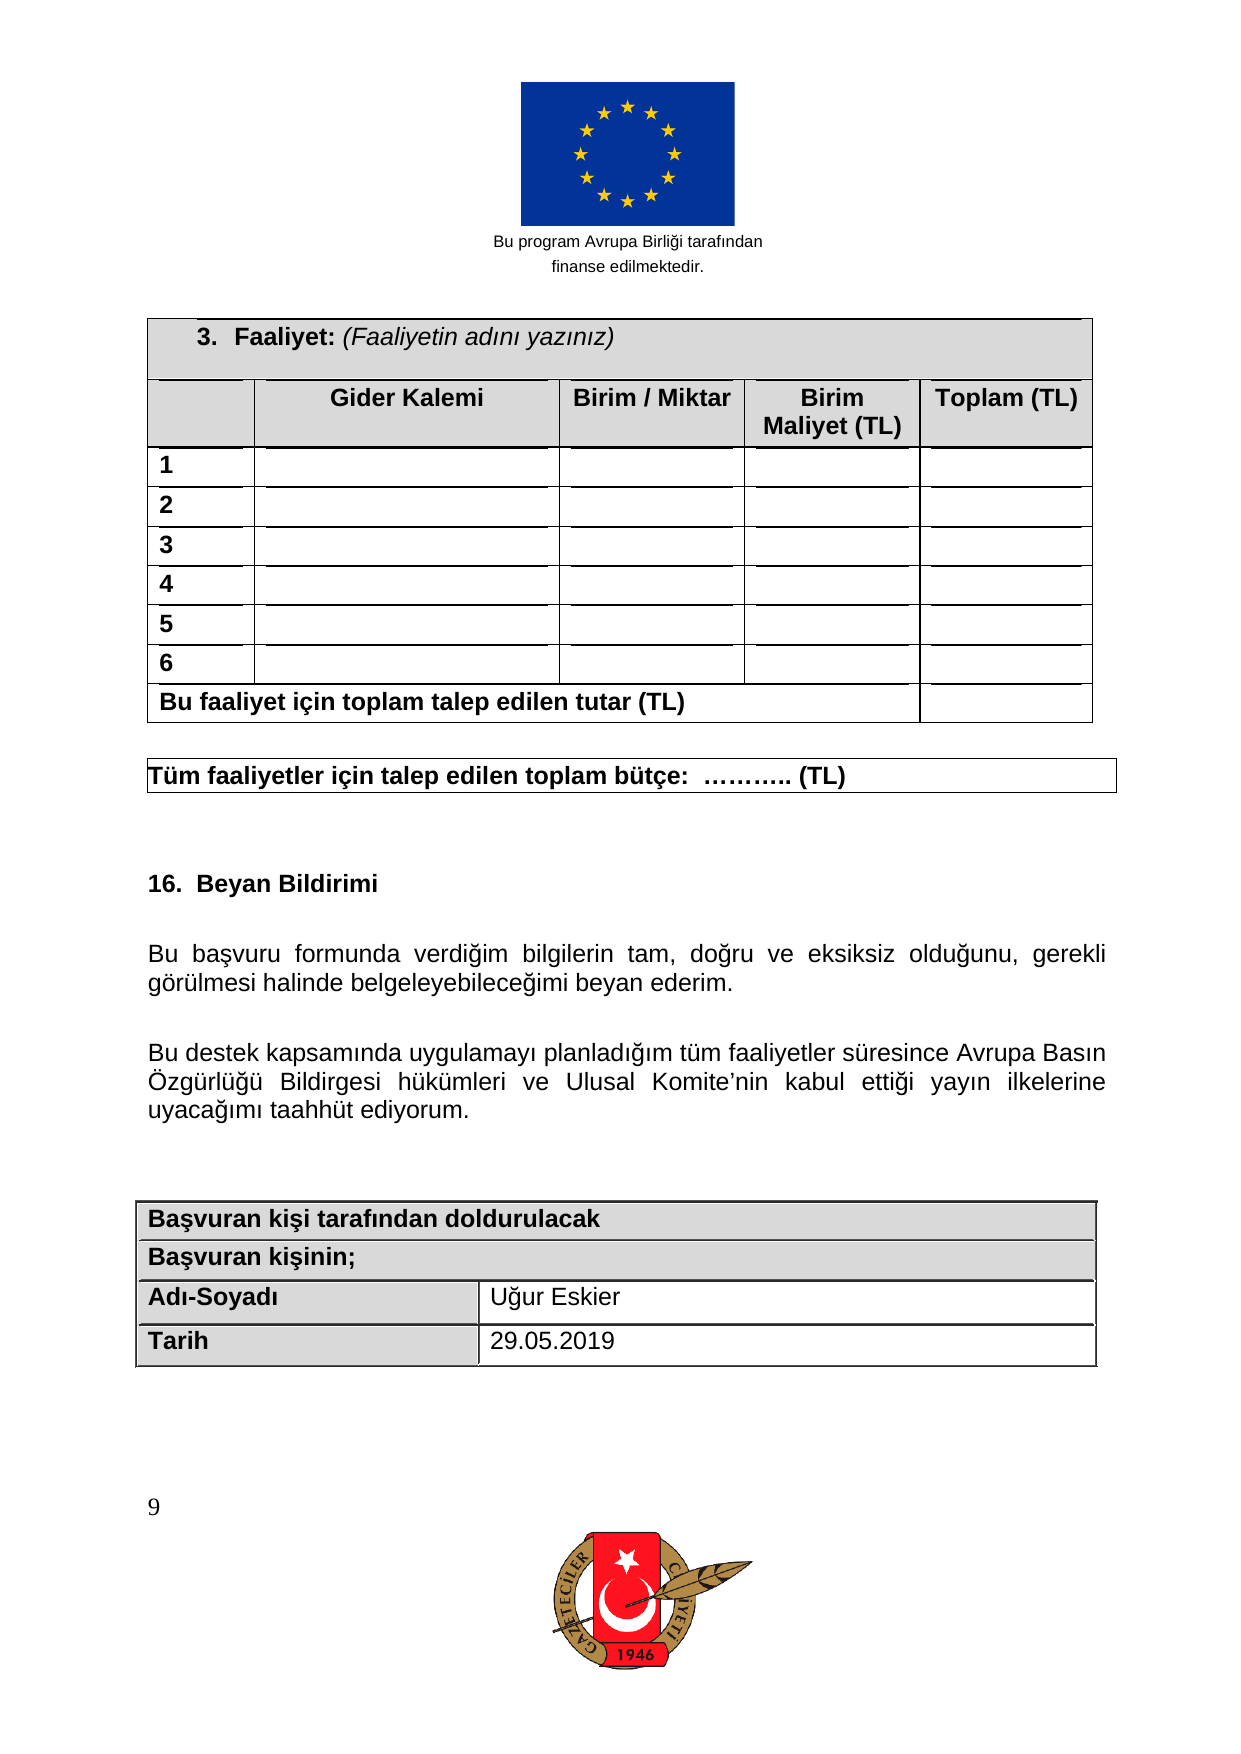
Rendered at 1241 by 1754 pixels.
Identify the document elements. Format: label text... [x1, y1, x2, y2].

table_cell [921, 448, 1092, 486]
table_cell Tarih [137, 1323, 478, 1365]
table_cell 2 [148, 487, 254, 526]
table_cell [921, 527, 1092, 565]
text Bu destek kapsamında uygulamayı planladığım tüm faaliyetler süresince Avrupa Basın Özgürlüğü Bildirgesi hükümleri ve Ulusal Komite’nin kabul ettiği yayın ilkelerine uyacağımı taahhüt ediyorum. [148, 1038, 1108, 1124]
table_cell [921, 487, 1092, 526]
table_cell 1 [148, 448, 254, 486]
table_cell Birim / Miktar [560, 380, 744, 446]
table_cell [255, 448, 559, 486]
table_cell [745, 605, 919, 643]
table_cell [255, 645, 559, 683]
table_cell Uğur Eskier [480, 1279, 1096, 1323]
table_cell Birim Maliyet (TL) [745, 380, 919, 446]
text Bu başvuru formunda verdiğim bilgilerin tam, doğru ve eksiksiz olduğunu, gerekli görülmesi halinde belgeleyebileceğimi beyan ederim. [148, 939, 1108, 997]
table_cell [560, 605, 744, 643]
table_cell [255, 605, 559, 643]
table_header Faaliyet: (Faaliyetin adını yazınız) [148, 319, 1092, 378]
table_cell 6 [148, 645, 254, 683]
text 16. Beyan Bildirimi [148, 869, 1108, 898]
table_header Başvuran kişi tarafından doldurulacak [138, 1204, 1095, 1239]
table_cell [921, 684, 1092, 722]
table_cell Adı-Soyadı [137, 1279, 477, 1323]
picture [521, 82, 735, 226]
table_cell Bu faaliyet için toplam talep edilen tutar (TL) [148, 684, 919, 722]
table_cell 4 [148, 566, 254, 604]
table_cell [560, 448, 744, 486]
table_cell 29.05.2019 [479, 1323, 1096, 1365]
table_cell Başvuran kişinin; [137, 1239, 1096, 1279]
table_cell [560, 527, 744, 565]
table_cell [560, 566, 744, 604]
table_cell [255, 566, 559, 604]
picture [499, 1527, 757, 1674]
table_cell [745, 448, 919, 486]
table_cell [745, 566, 919, 604]
table_cell 5 [148, 605, 254, 643]
table_cell [255, 487, 559, 526]
table_cell [745, 527, 919, 565]
table_cell [255, 527, 559, 565]
table_cell [745, 487, 919, 526]
table_cell [745, 645, 919, 683]
table_cell [148, 380, 254, 446]
table_cell [560, 645, 744, 683]
table_cell [921, 605, 1092, 643]
table_cell Toplam (TL) [921, 380, 1092, 446]
table_cell [560, 487, 744, 526]
table_cell [921, 645, 1092, 683]
table_cell 3 [148, 527, 254, 565]
table_cell Gider Kalemi [255, 380, 559, 446]
table_cell [921, 566, 1092, 604]
text Tüm faaliyetler için talep edilen toplam bütçe: ……….. (TL) [148, 759, 1116, 792]
